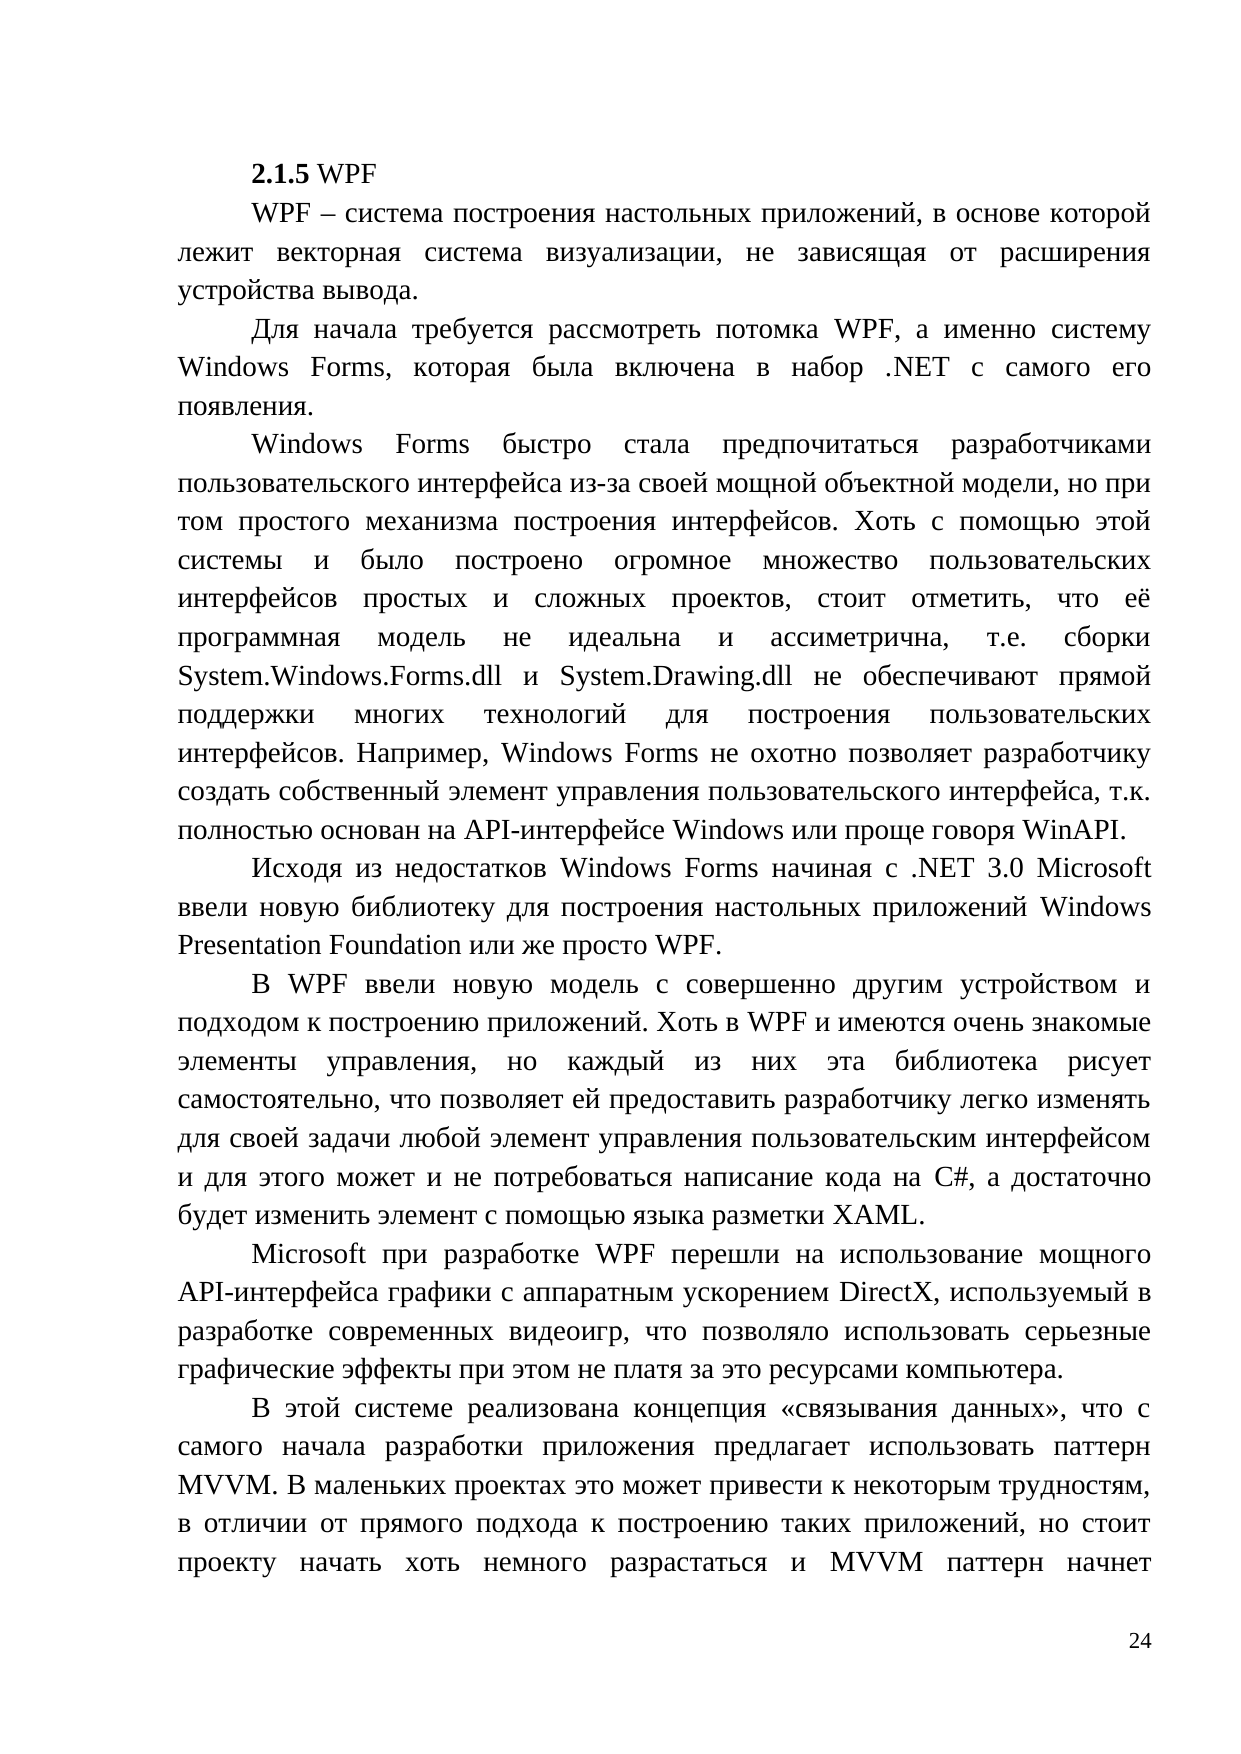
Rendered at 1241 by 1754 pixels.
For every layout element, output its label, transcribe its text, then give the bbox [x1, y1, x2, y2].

list В WPF ввели новую модель с совершенно другим устройством и подходом к построению приложений. Хоть в WPF и имеются очень знакомые элементы управления, но каждый из них эта библиотека рисует самостоятельно, что позволяет ей предоставить разработчику легко изменять для своей задачи любой элемент управления пользовательским интерфейсом и для этого может и не потребоваться написание кода на C#, а достаточно будет изменить элемент с помощью языка разметки XAML. [177, 966, 1152, 1231]
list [177, 1390, 1152, 1578]
list WPF – система построения настольных приложений, в основе которой лежит векторная система визуализации, не зависящая от расширения устройства вывода. [177, 195, 1152, 306]
list 2.1.5 WPF [177, 157, 1152, 190]
list Исходя из недостатков Windows Forms начиная с .NET 3.0 Microsoft ввели новую библиотеку для построения настольных приложений Windows Presentation Foundation или же просто WPF. [177, 850, 1152, 961]
list Для начала требуется рассмотреть потомка WPF, а именно систему Windows Forms, которая была включена в набор .NET с самого его появления. [177, 311, 1152, 421]
list Microsoft при разработке WPF перешли на использование мощного API-интерфейса графики с аппаратным ускорением DirectX, используемый в разработке современных видеоигр, что позволяло использовать серьезные графические эффекты при этом не платя за это ресурсами компьютера. [177, 1236, 1152, 1385]
list Windows Forms быстро стала предпочитаться разработчиками пользовательского интерфейса из-за своей мощной объектной модели, но при том простого механизма построения интерфейсов. Хоть с помощью этой системы и было построено огромное множество пользовательских интерфейсов простых и сложных проектов, стоит отметить, что её программная модель не идеальна и ассиметрична, т.е. сборки System.Windows.Forms.dll и System.Drawing.dll не обеспечивают прямой поддержки многих технологий для построения пользовательских интерфейсов. Например, Windows Forms не охотно позволяет разработчику создать собственный элемент управления пользовательского интерфейса, т.к. полностью основан на API-интерфейсе Windows или проще говоря WinAPI. [177, 426, 1152, 845]
